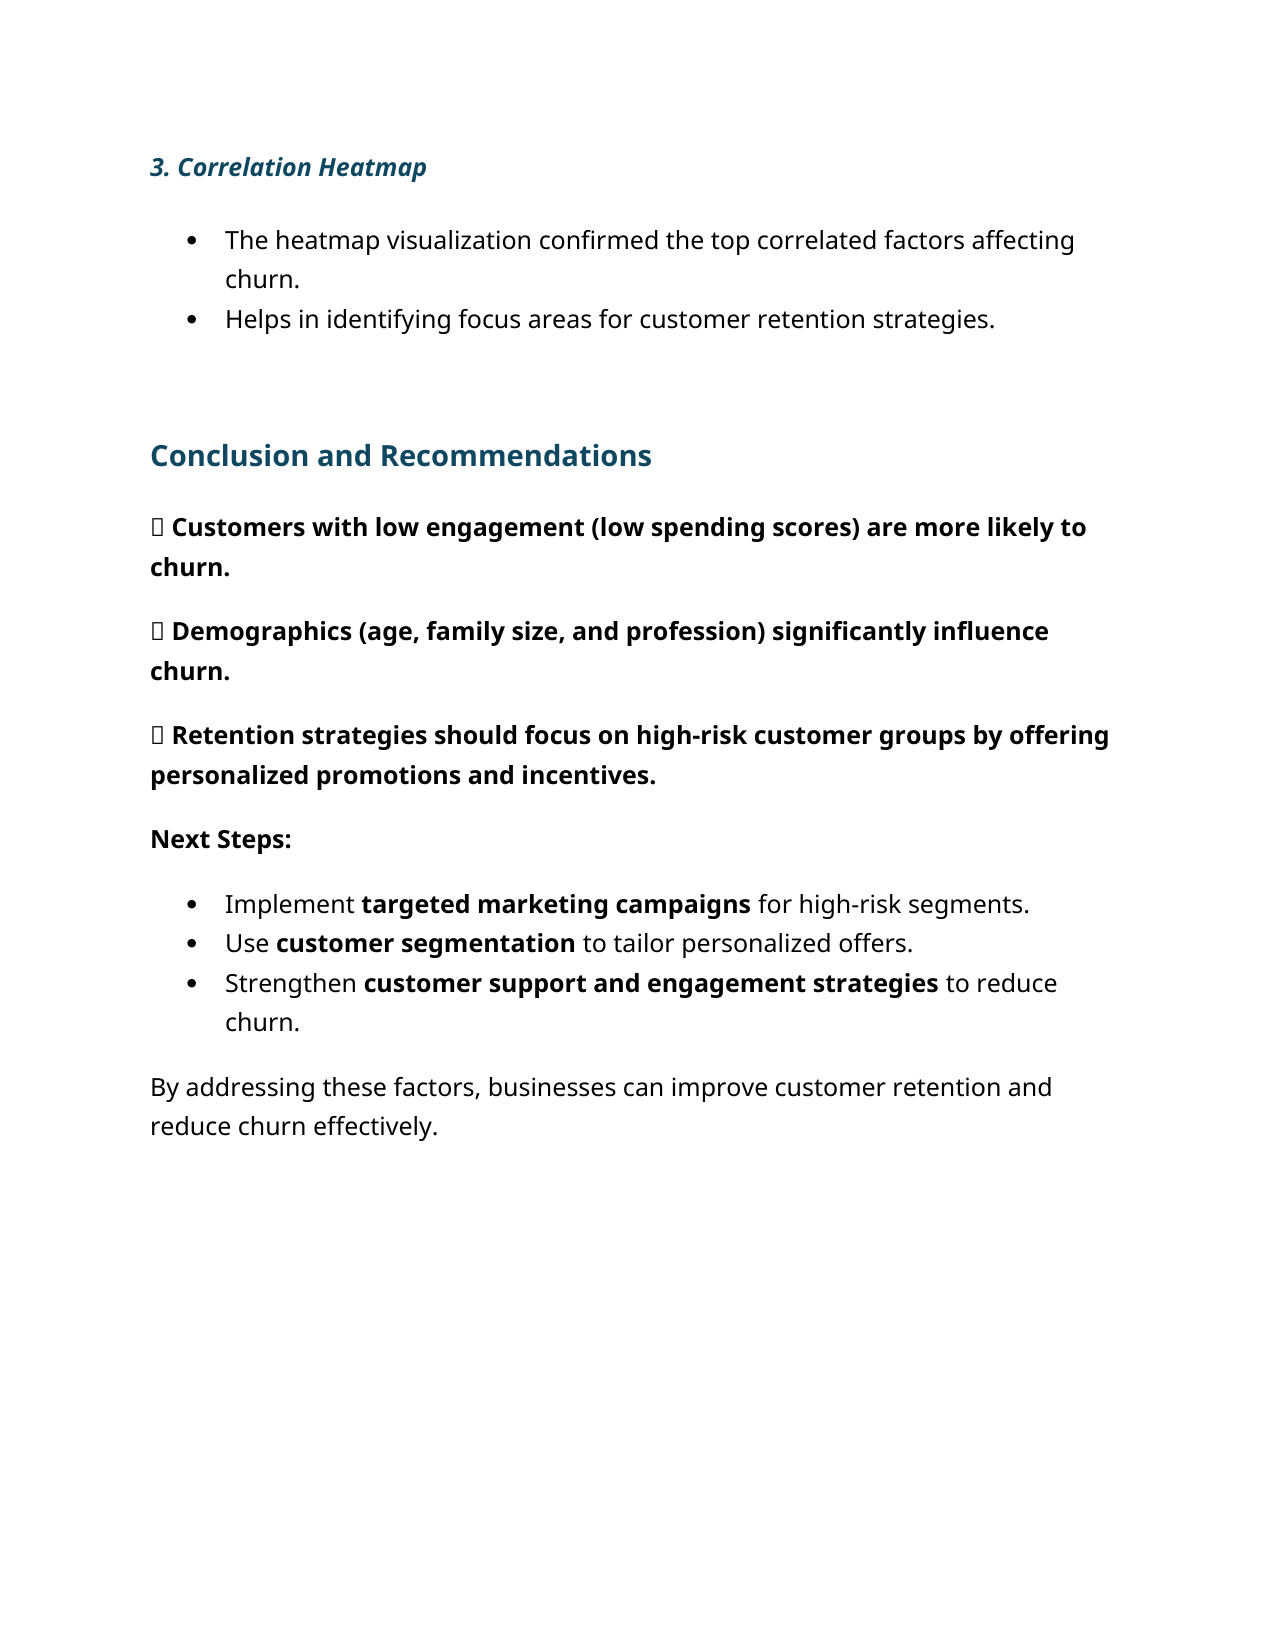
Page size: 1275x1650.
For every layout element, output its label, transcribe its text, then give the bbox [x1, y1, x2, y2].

text 📌 Demographics (age, family size, and profession) significantly influence churn. [150, 614, 1125, 688]
subtitle Conclusion and Recommendations [150, 435, 1125, 474]
list Helps in identifying focus areas for customer retention strategies. [187, 302, 1125, 336]
list The heatmap visualization confirmed the top correlated factors affecting churn. [187, 223, 1125, 296]
subtitle 3. Correlation Heatmap [150, 150, 1125, 184]
list Strengthen customer support and engagement strategies to reduce churn. [187, 965, 1125, 1039]
text 📌 Customers with low engagement (low spending scores) are more likely to churn. [150, 510, 1125, 584]
list Use customer segmentation to tailor personalized offers. [187, 926, 1125, 960]
list Implement targeted marketing campaigns for high-risk segments. [187, 886, 1125, 921]
text Next Steps: [150, 822, 1125, 856]
text 📌 Retention strategies should focus on high-risk customer groups by offering personalized promotions and incentives. [150, 718, 1125, 792]
text By addressing these factors, businesses can improve customer retention and reduce churn effectively. [150, 1069, 1125, 1143]
